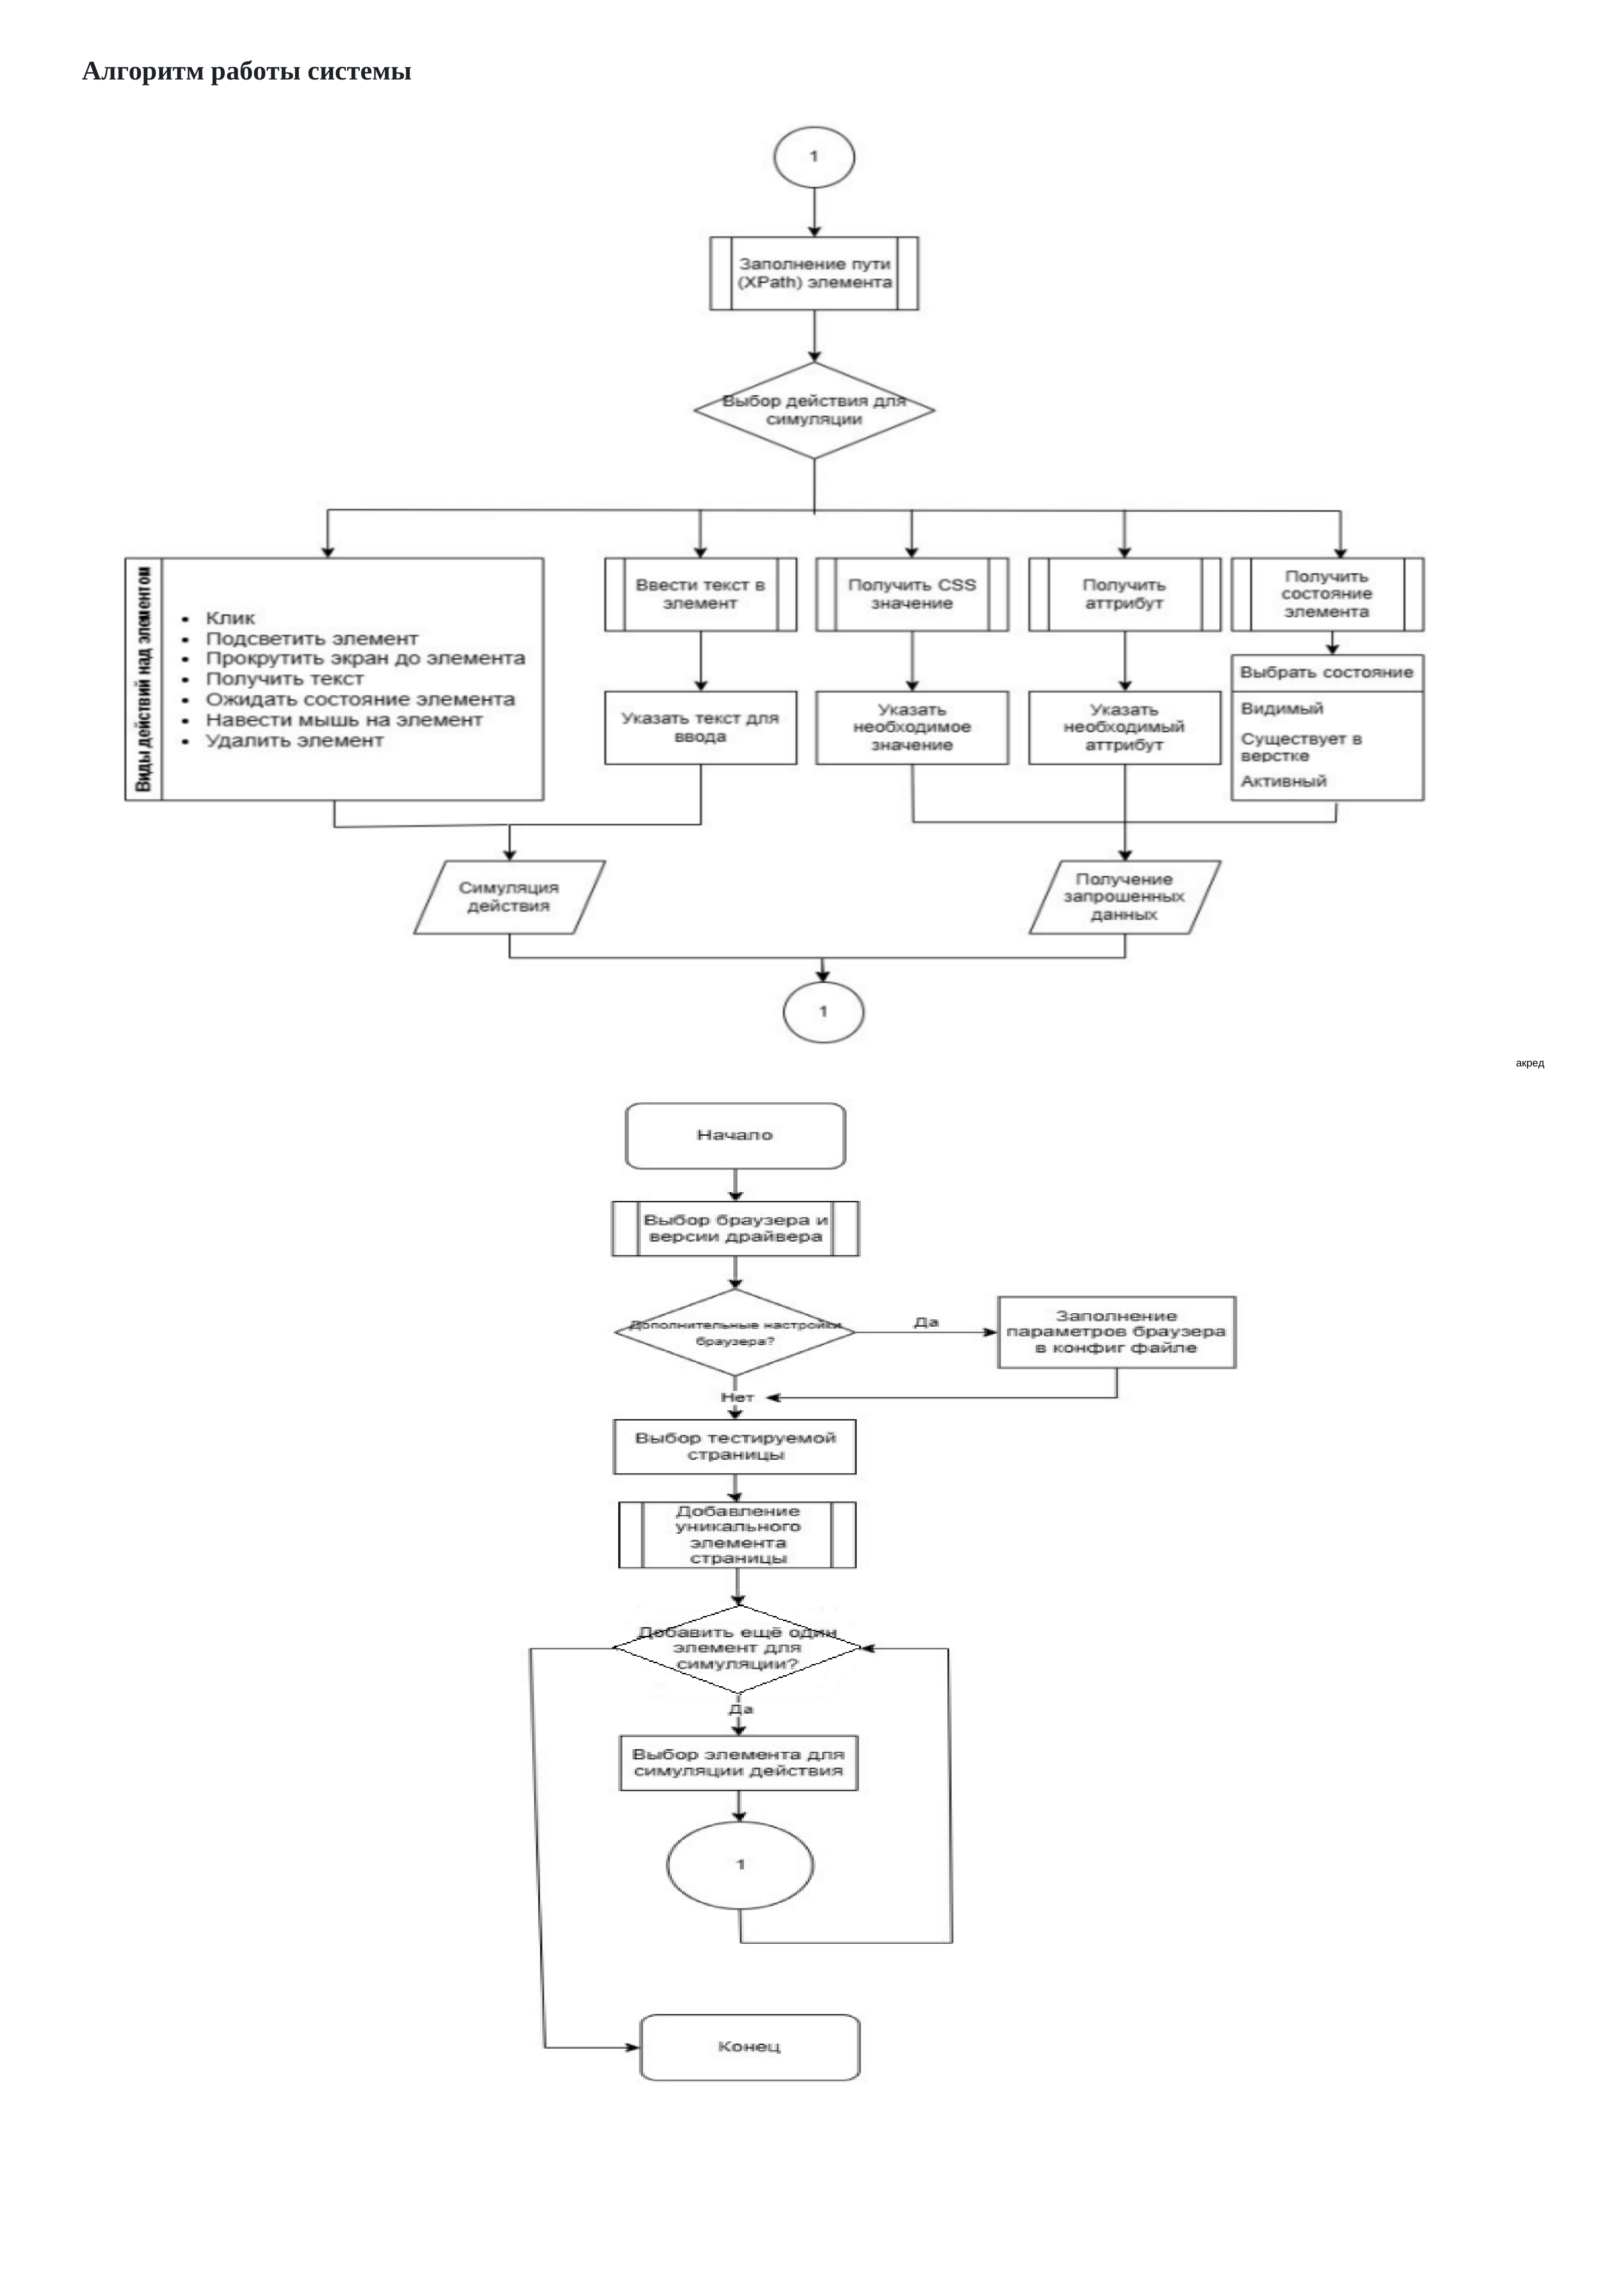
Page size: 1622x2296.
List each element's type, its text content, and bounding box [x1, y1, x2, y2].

picture [82, 98, 1516, 1067]
subtitle Алгоритм работы системы [82, 55, 1581, 86]
picture [82, 1071, 1538, 2131]
